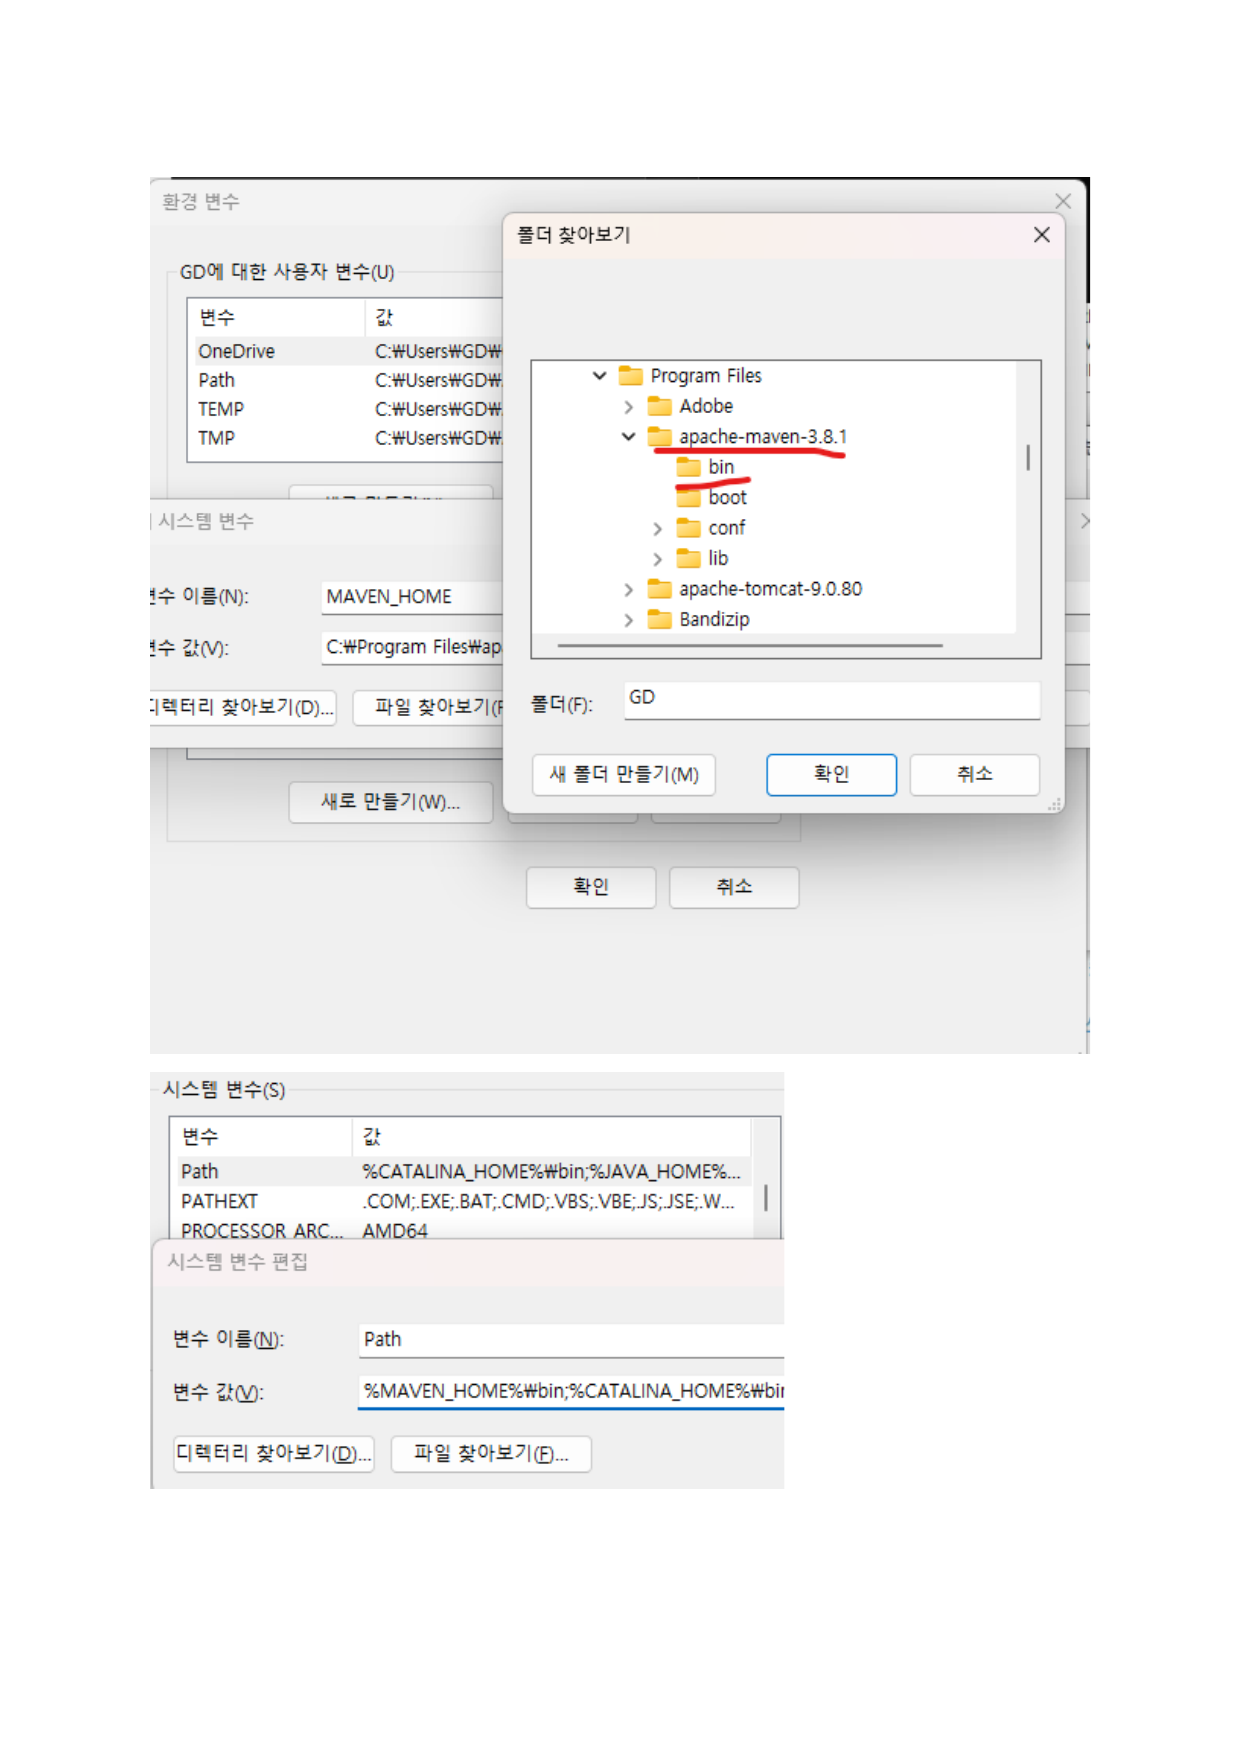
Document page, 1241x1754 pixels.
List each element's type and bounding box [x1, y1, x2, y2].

picture [150, 1072, 785, 1489]
picture [150, 177, 1091, 1054]
